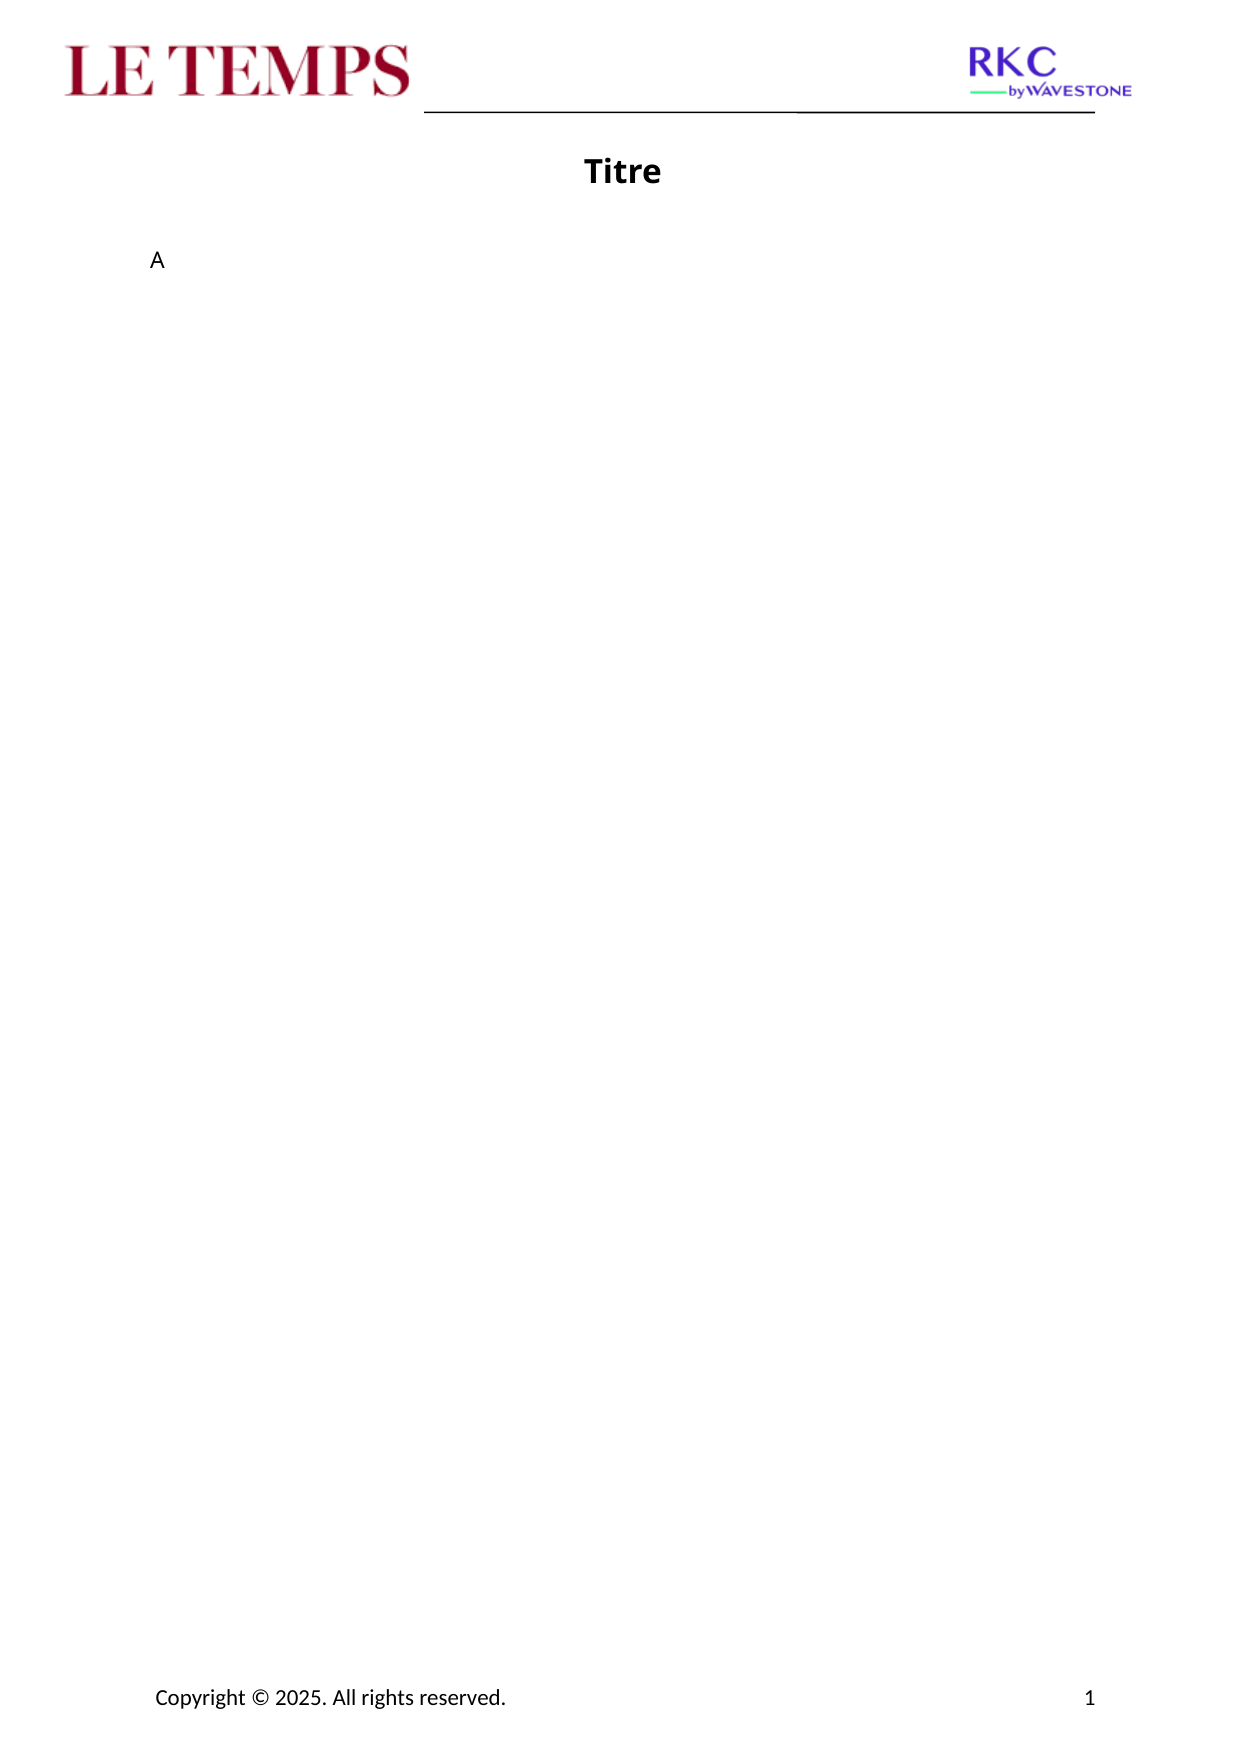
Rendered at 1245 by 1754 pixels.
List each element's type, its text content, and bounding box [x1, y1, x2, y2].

picture [940, 23, 1142, 116]
text Titre [150, 148, 1095, 193]
text A [150, 244, 1095, 276]
picture [57, 40, 424, 116]
